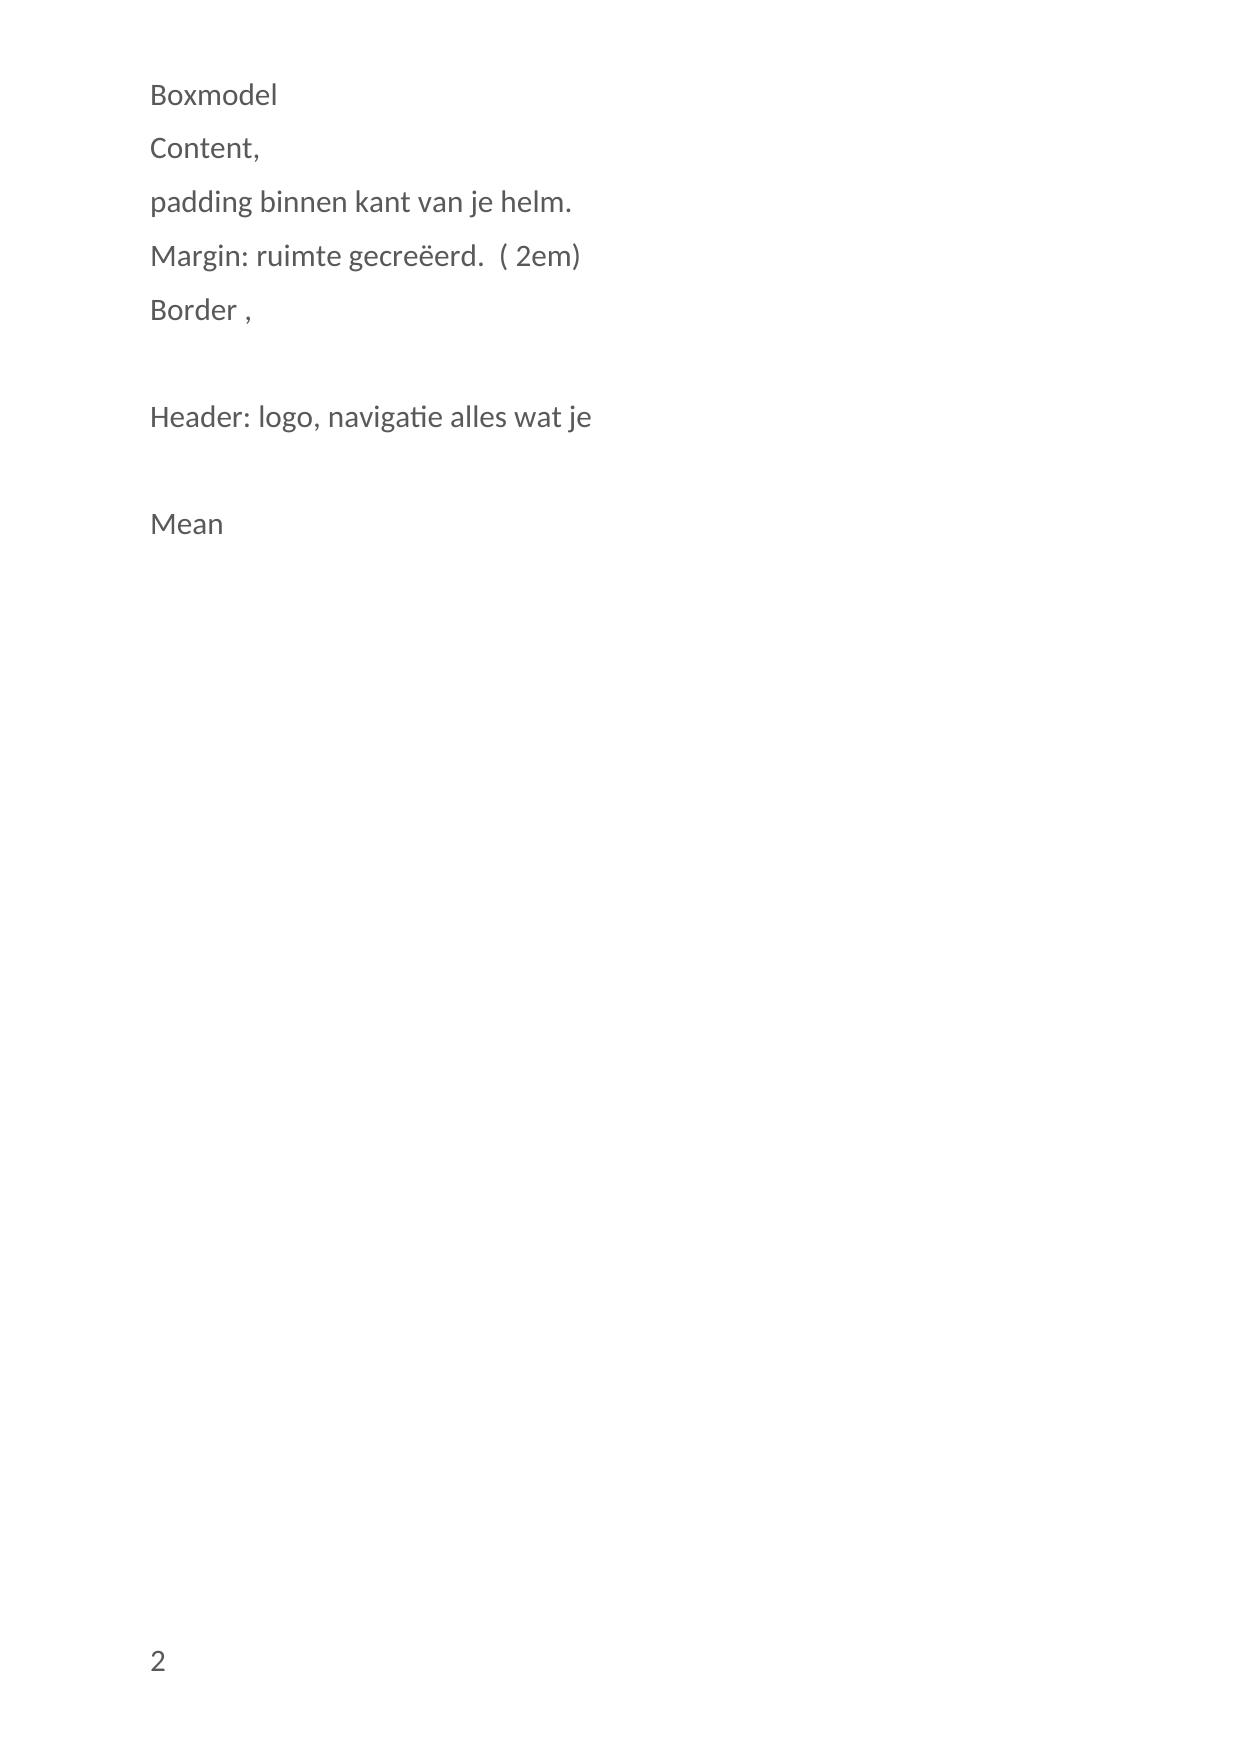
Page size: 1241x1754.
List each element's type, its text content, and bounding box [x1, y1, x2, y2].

text Header: logo, navigatie alles wat je [150, 397, 1090, 435]
text Margin: ruimte gecreëerd. ( 2em) [150, 236, 1090, 274]
text Content, [150, 129, 1090, 167]
text Border , [150, 289, 1090, 328]
text Mean [150, 504, 1090, 542]
text Boxmodel [150, 75, 1090, 113]
text padding binnen kant van je helm. [150, 182, 1090, 220]
